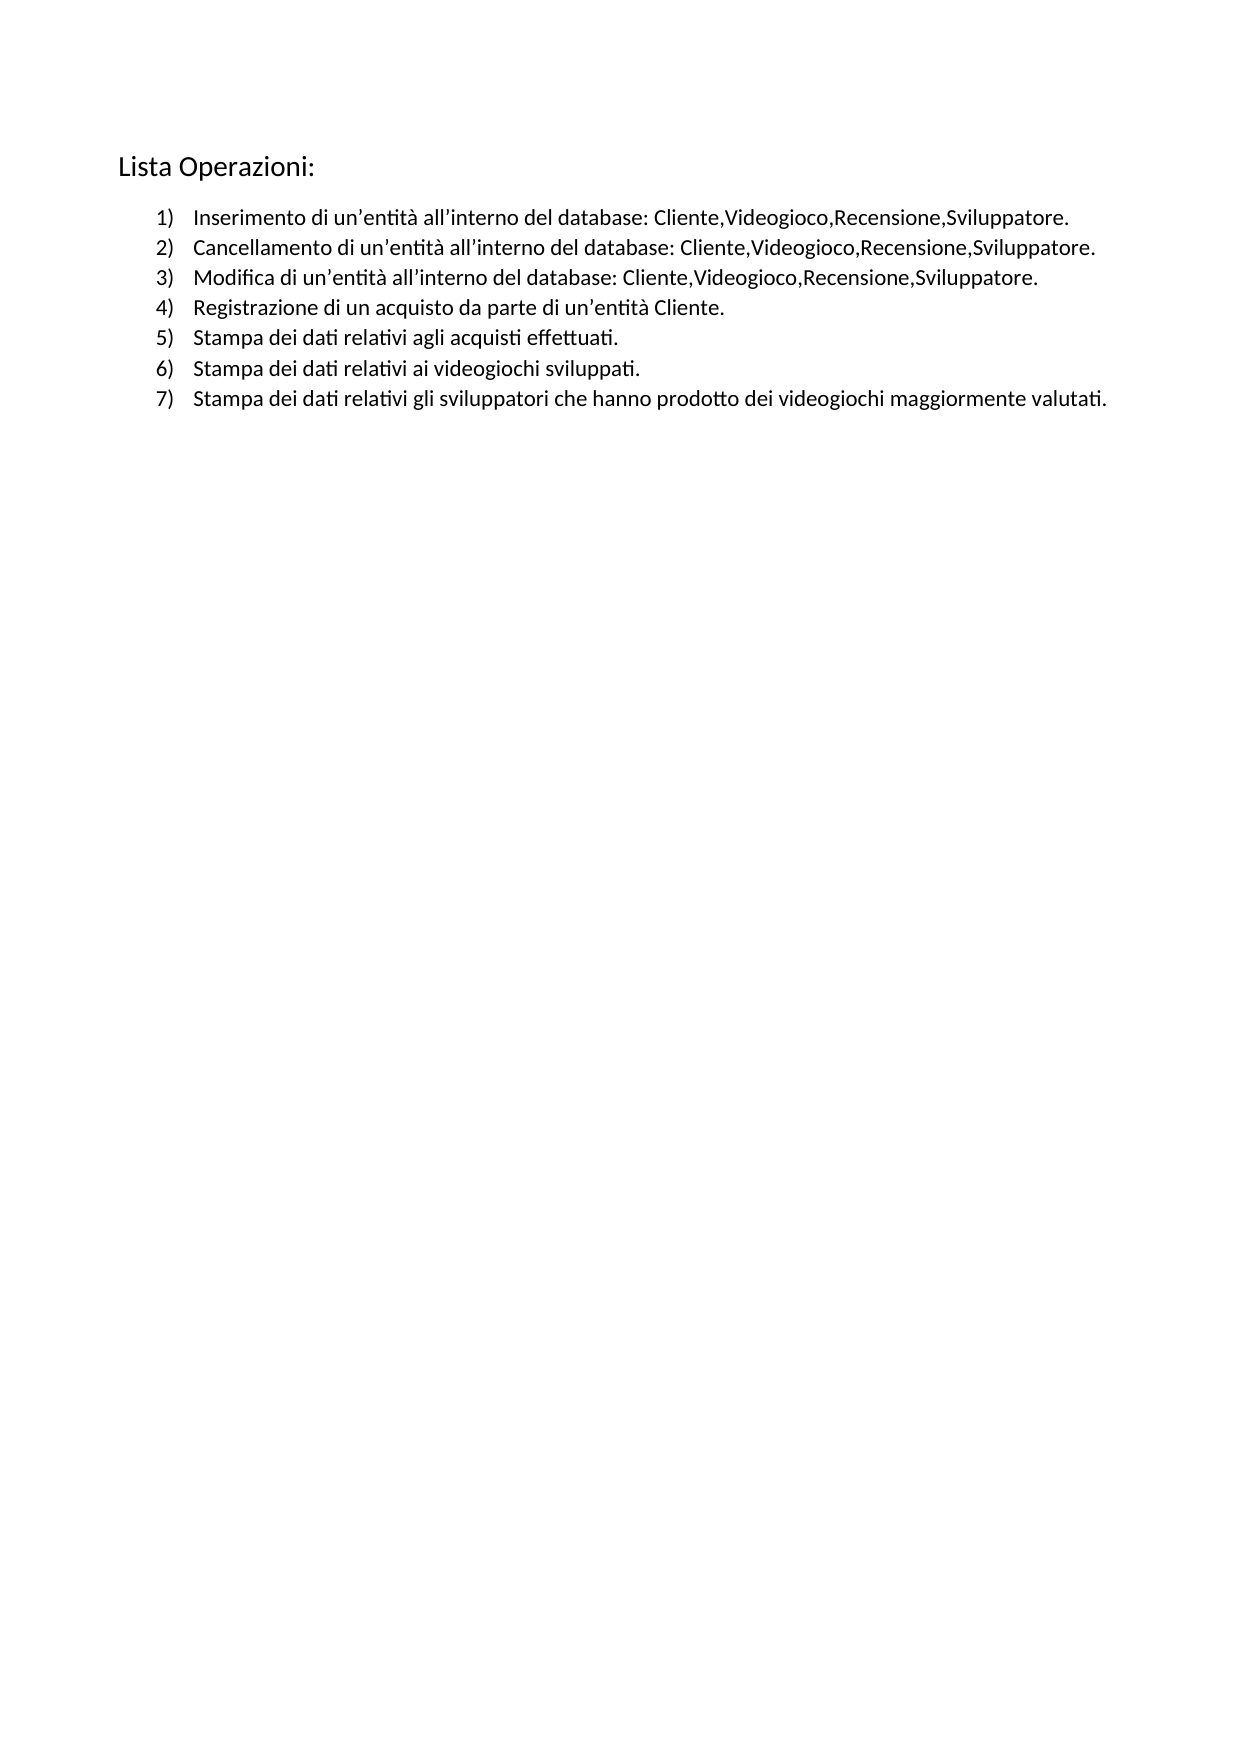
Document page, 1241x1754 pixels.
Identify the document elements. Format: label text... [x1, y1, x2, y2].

text Lista Operazioni: [118, 148, 1122, 183]
list Stampa dei dati relativi gli sviluppatori che hanno prodotto dei videogiochi maggiormente valutati. [156, 384, 1122, 412]
list Stampa dei dati relativi agli acquisti effettuati. [156, 323, 1122, 352]
list Cancellamento di un’entità all’interno del database: Cliente,Videogioco,Recensione,Sviluppatore. [156, 233, 1122, 261]
list Inserimento di un’entità all’interno del database: Cliente,Videogioco,Recensione,Sviluppatore. [156, 203, 1122, 231]
list Registrazione di un acquisto da parte di un’entità Cliente. [156, 293, 1122, 321]
list Stampa dei dati relativi ai videogiochi sviluppati. [156, 354, 1122, 382]
list Modifica di un’entità all’interno del database: Cliente,Videogioco,Recensione,Sviluppatore. [156, 263, 1122, 291]
